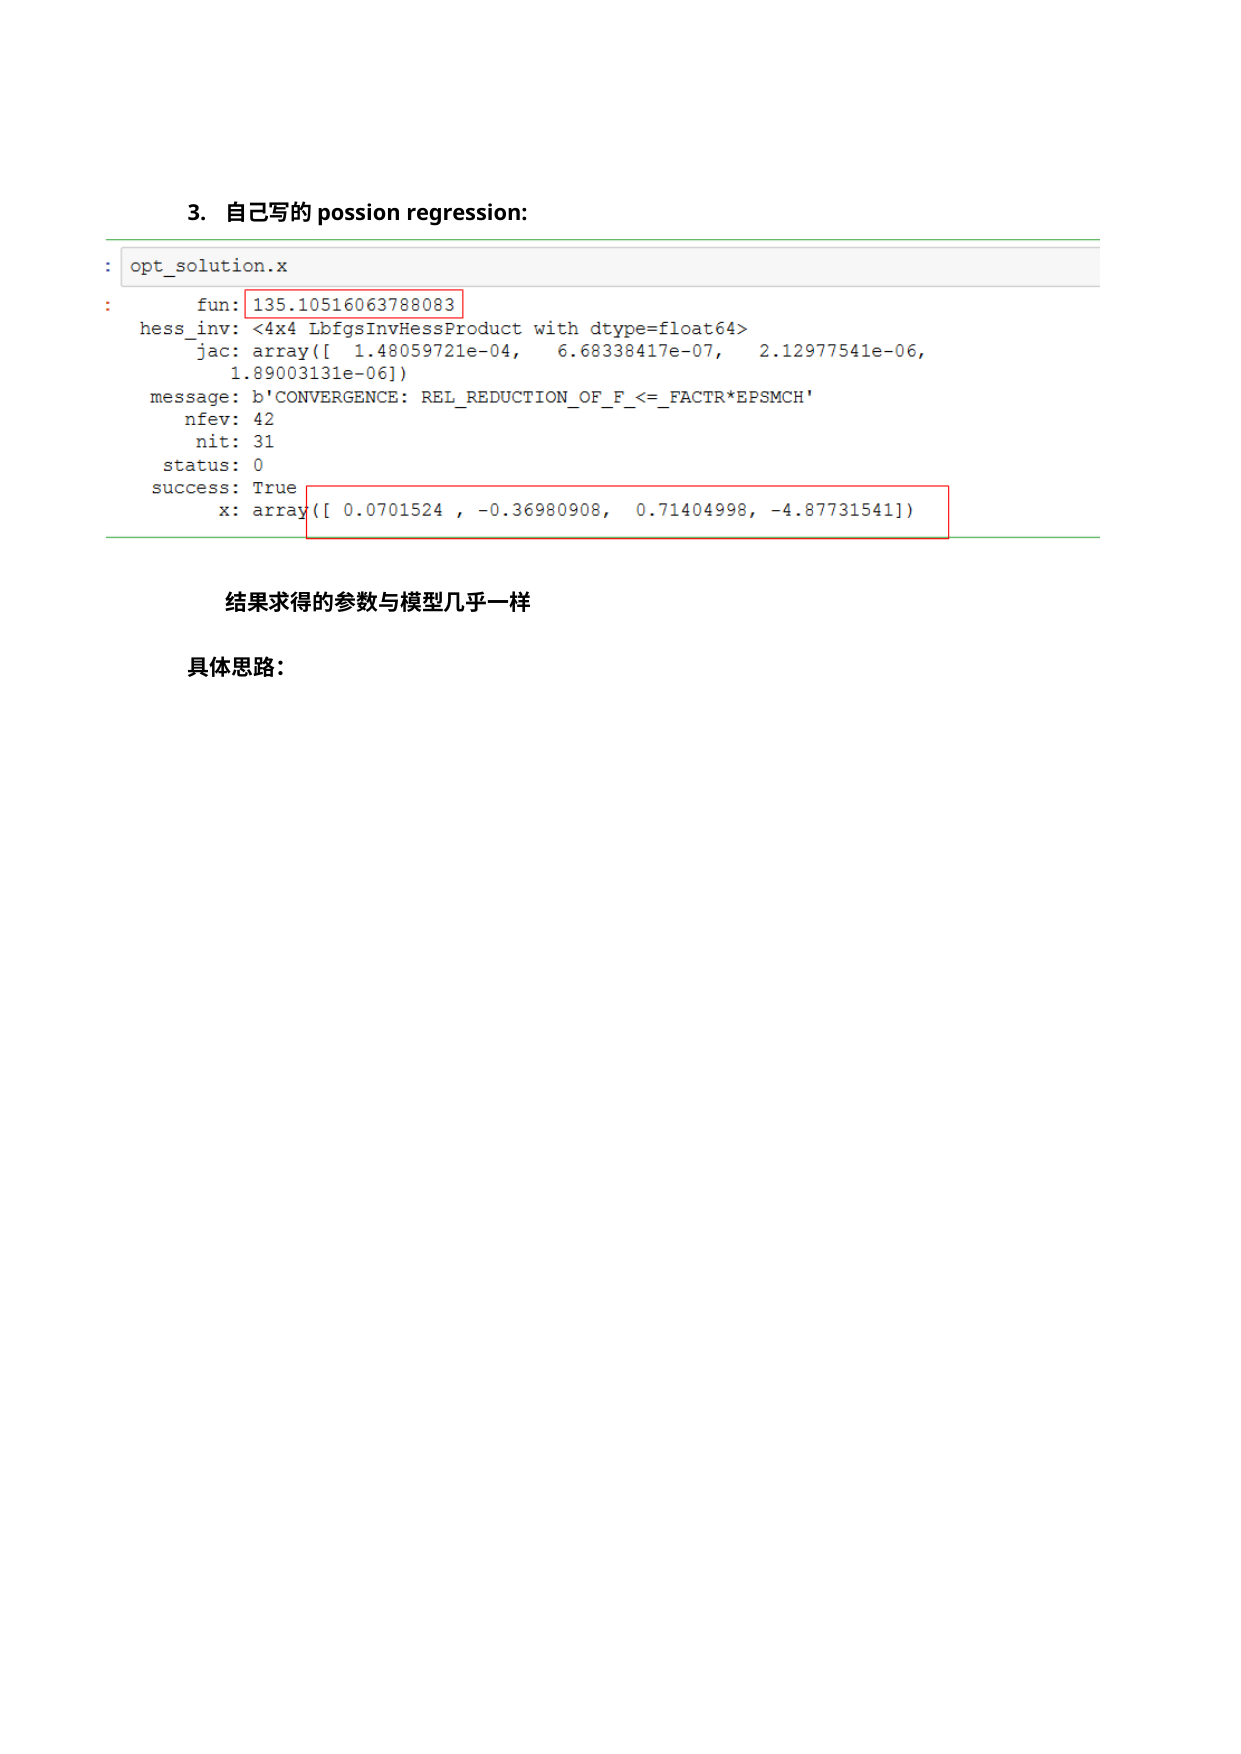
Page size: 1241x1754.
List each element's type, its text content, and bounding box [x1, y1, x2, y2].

text 具体思路： [187, 649, 1053, 682]
list 自己写的possion regression: [187, 194, 1053, 227]
picture [105, 239, 1100, 546]
list 结果求得的参数与模型几乎一样 [225, 584, 1053, 617]
